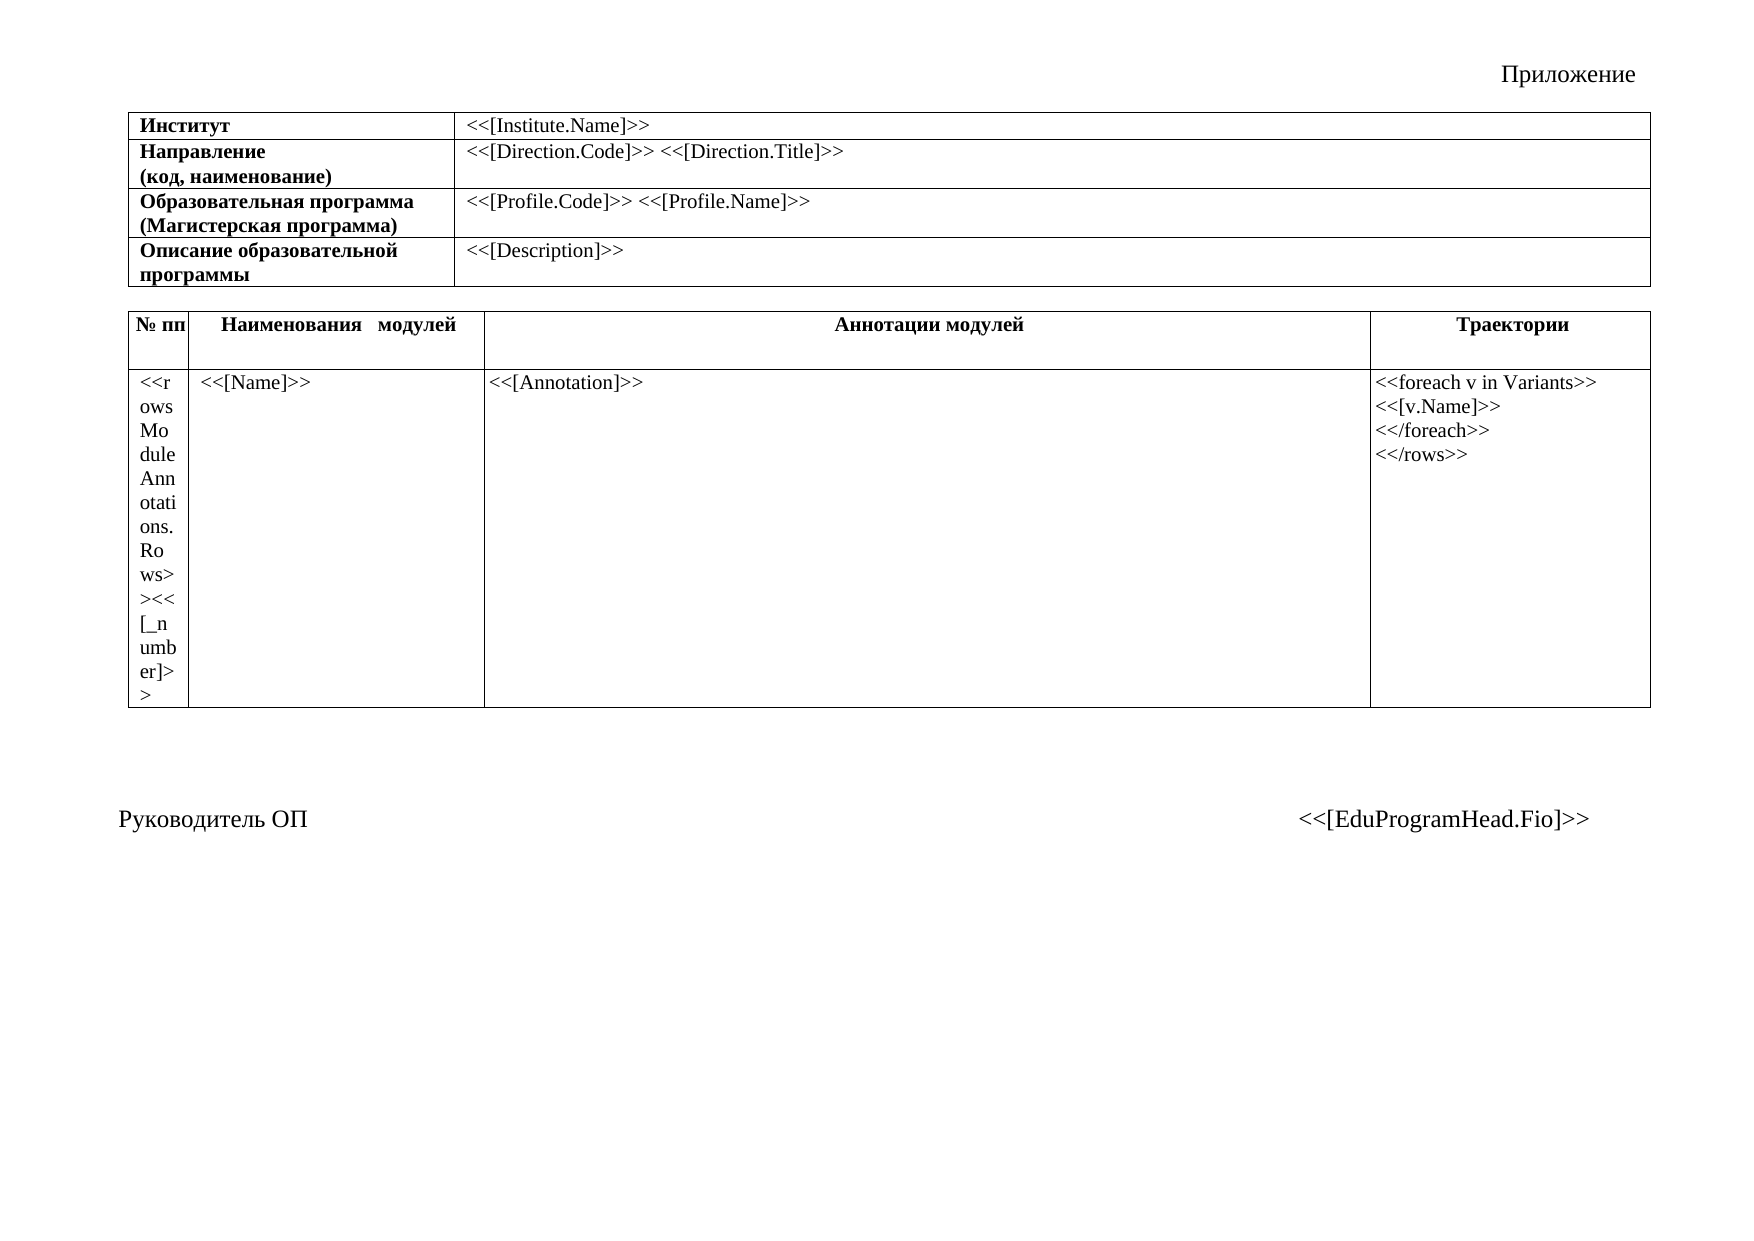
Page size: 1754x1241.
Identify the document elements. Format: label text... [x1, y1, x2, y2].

table_cell Образовательная программа (Магистерская программа) [129, 189, 454, 237]
table_cell Описание образовательной программы [129, 238, 454, 286]
table_cell <<[Name]>> [189, 370, 484, 707]
table_cell <<[Annotation]>> [485, 370, 1370, 707]
text Руководитель ОП <<[EduProgramHead.Fio]>> [118, 804, 1636, 833]
table_cell <<[Description]>> [455, 238, 1650, 286]
table_header <<[Institute.Name]>> [455, 113, 1650, 138]
table_cell <<[Profile.Code]>> <<[Profile.Name]>> [455, 189, 1650, 237]
text Приложение [118, 59, 1636, 88]
table_cell Направление (код, наименование) [129, 140, 454, 188]
table_cell <<rows ModuleAnnotations.Rows>><<[_number]>> [129, 370, 188, 707]
table_header Аннотации модулей [485, 312, 1370, 369]
table_header Институт [129, 113, 454, 138]
table_cell <<foreach v in Variants>> <<[v.Name]>> <</foreach>> <</rows>> [1371, 370, 1650, 707]
table_header № пп [129, 312, 188, 369]
table_header Траектории [1371, 312, 1650, 369]
table_header Наименования модулей [189, 312, 484, 369]
table_cell <<[Direction.Code]>> <<[Direction.Title]>> [455, 140, 1650, 188]
